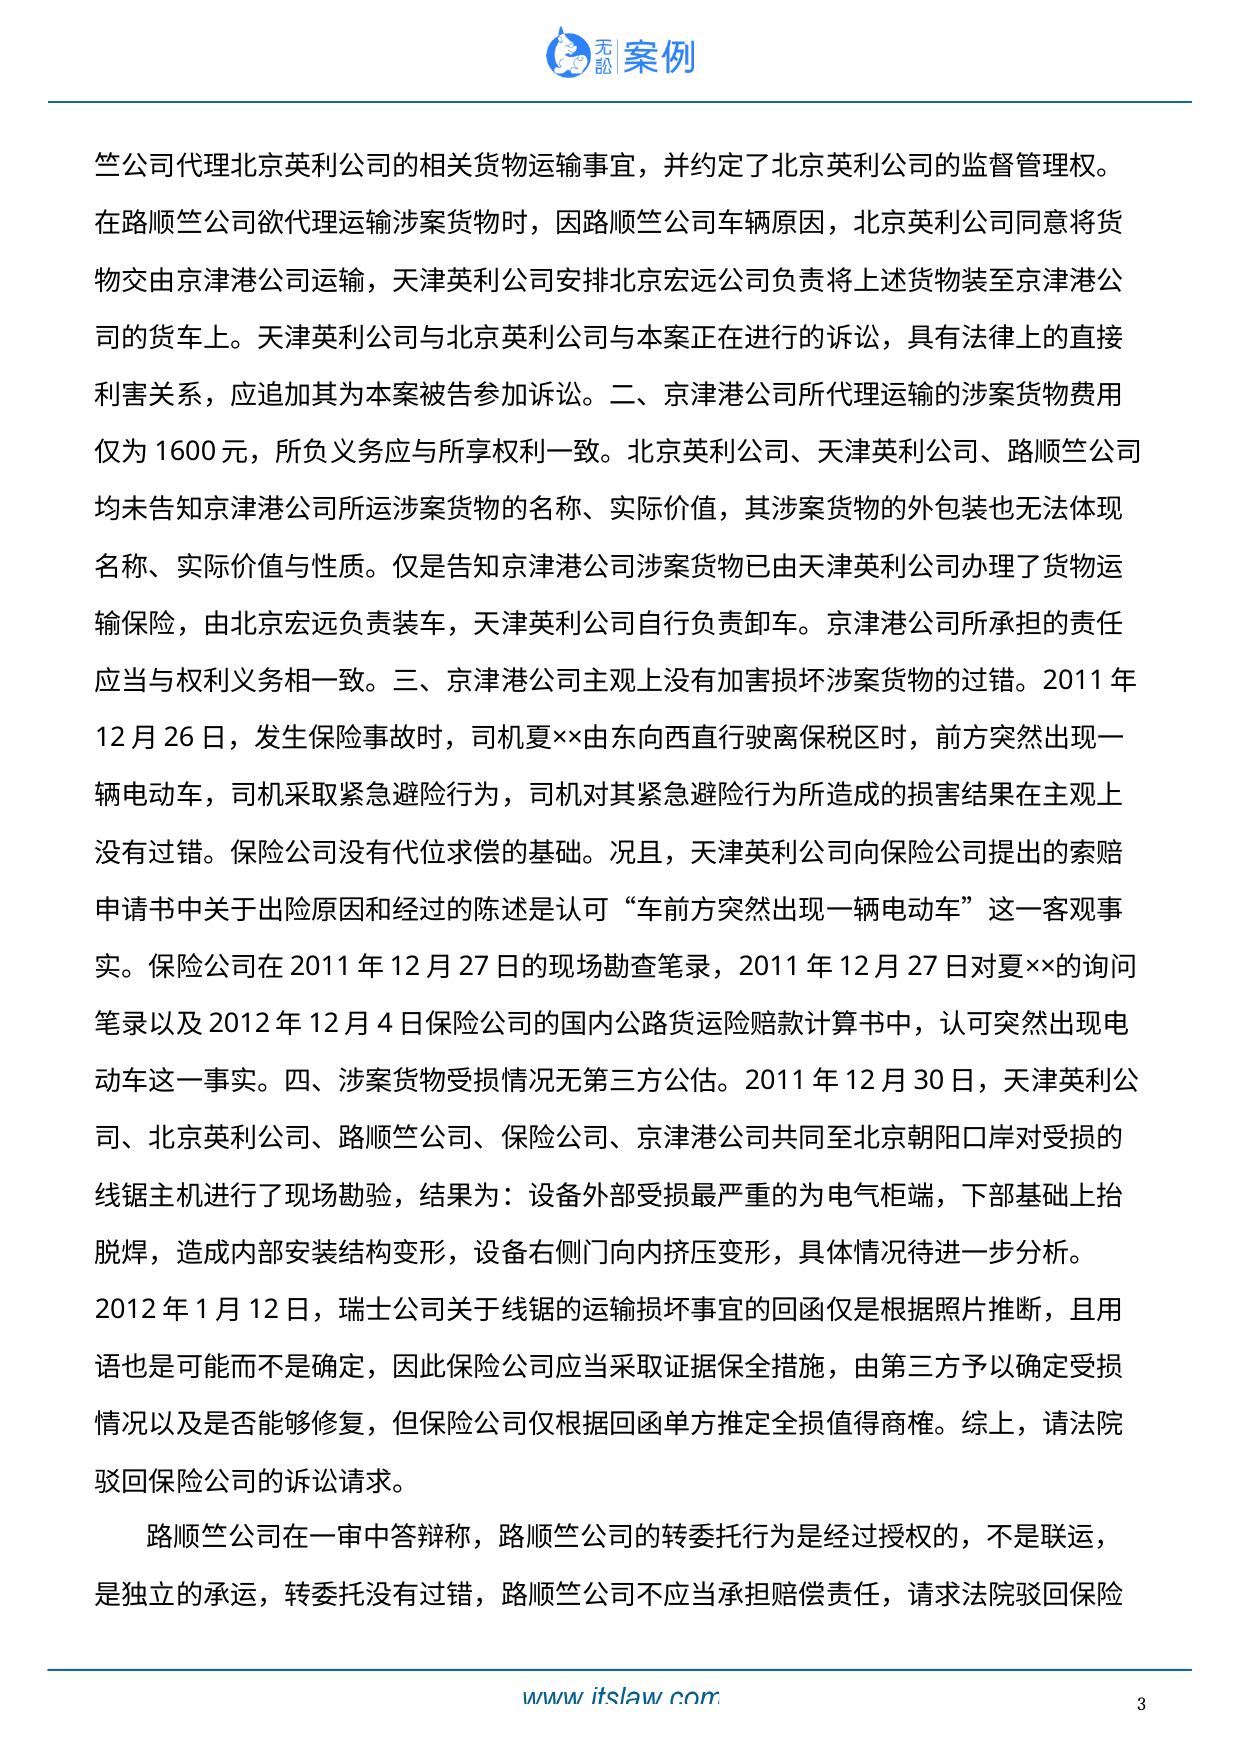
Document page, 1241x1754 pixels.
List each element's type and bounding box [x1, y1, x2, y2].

picture [523, 1687, 720, 1704]
picture [546, 26, 694, 78]
text [94, 1513, 1146, 1614]
text [94, 85, 1146, 1501]
